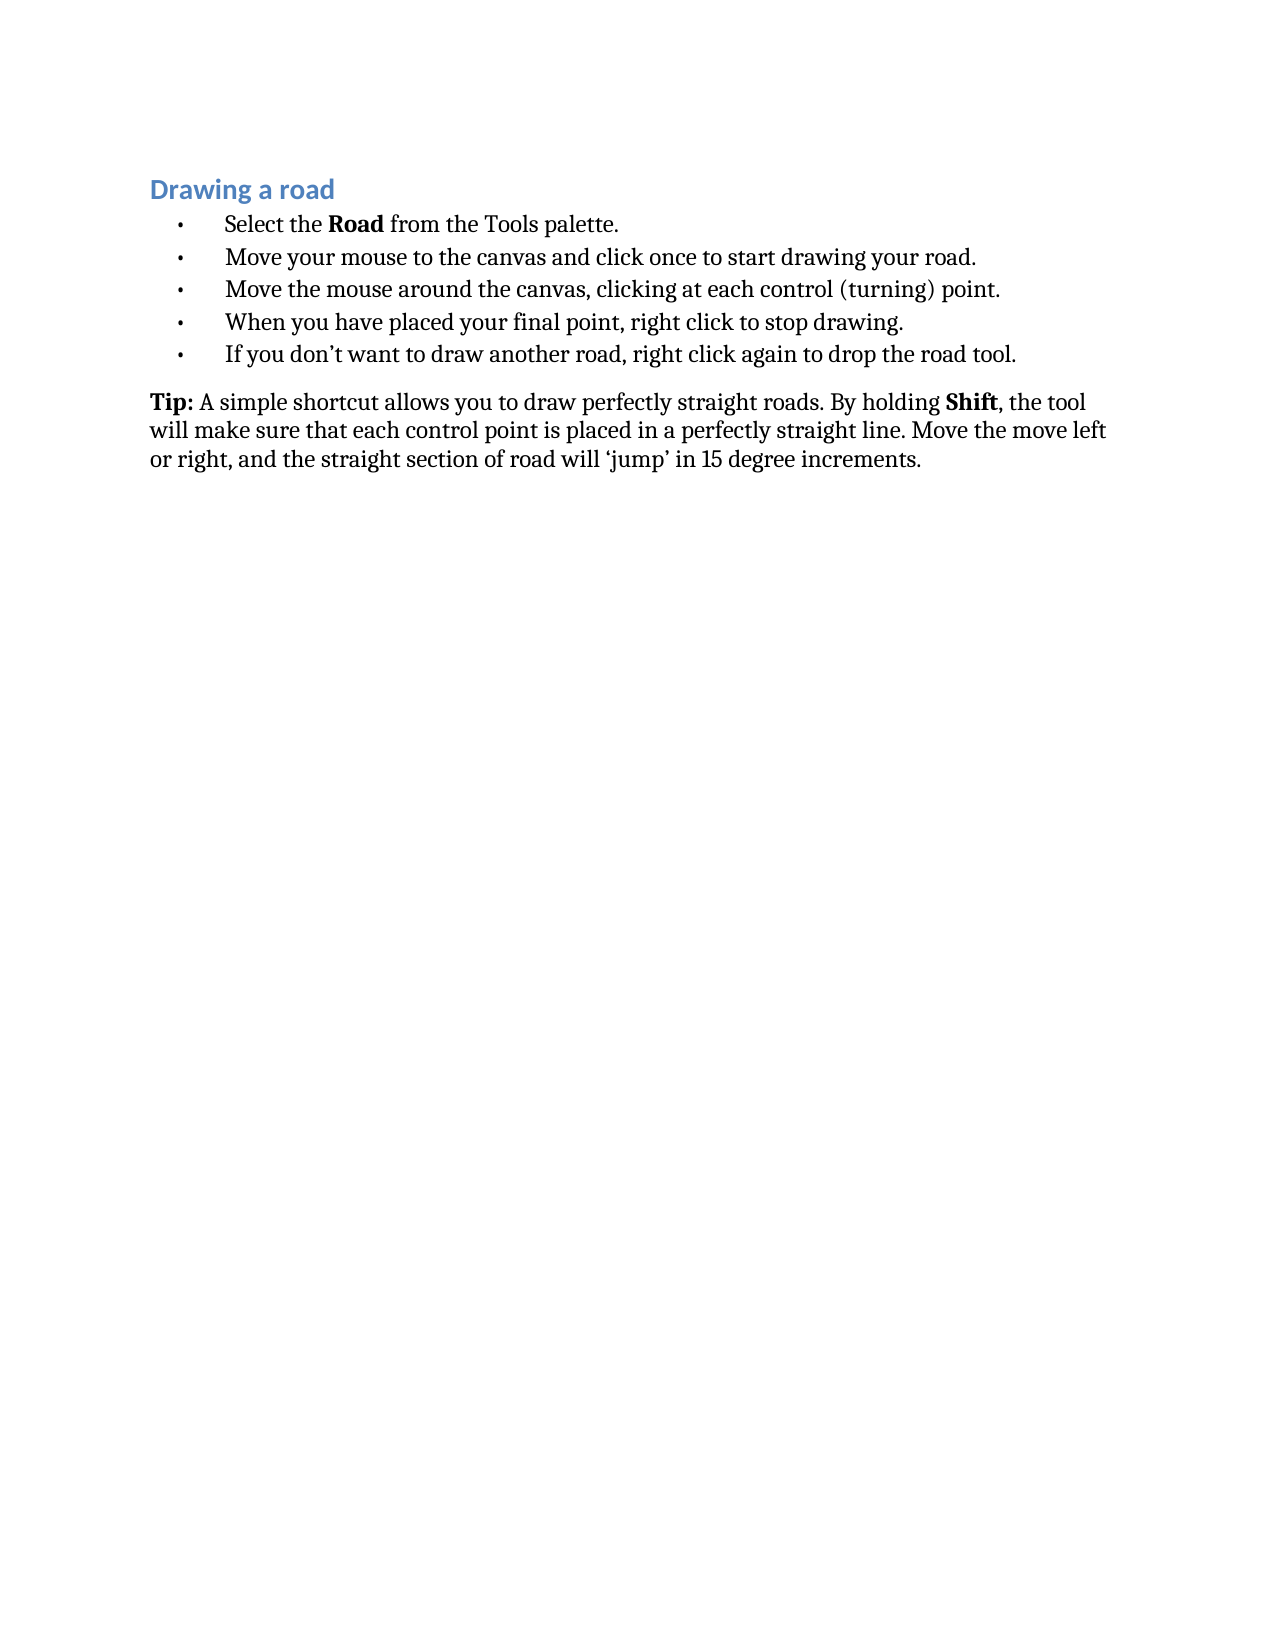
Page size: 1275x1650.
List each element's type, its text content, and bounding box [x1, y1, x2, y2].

list Move your mouse to the canvas and click once to start drawing your road. [175, 243, 1125, 271]
list If you don’t want to draw another road, right click again to drop the road tool. [175, 340, 1125, 369]
list Move the mouse around the canvas, clicking at each control (turning) point. [175, 275, 1125, 304]
text Tip: A simple shortcut allows you to draw perfectly straight roads. By holding Shift, the tool will make sure that each control point is placed in a perfectly straight line. Move the move left or right, and the straight section of road will ‘jump’ in 15 degree increments. [150, 388, 1125, 474]
subtitle Drawing a road [150, 171, 1125, 206]
list When you have placed your final point, right click to stop drawing. [175, 308, 1125, 336]
list Select the Road from the Tools palette. [175, 210, 1125, 239]
